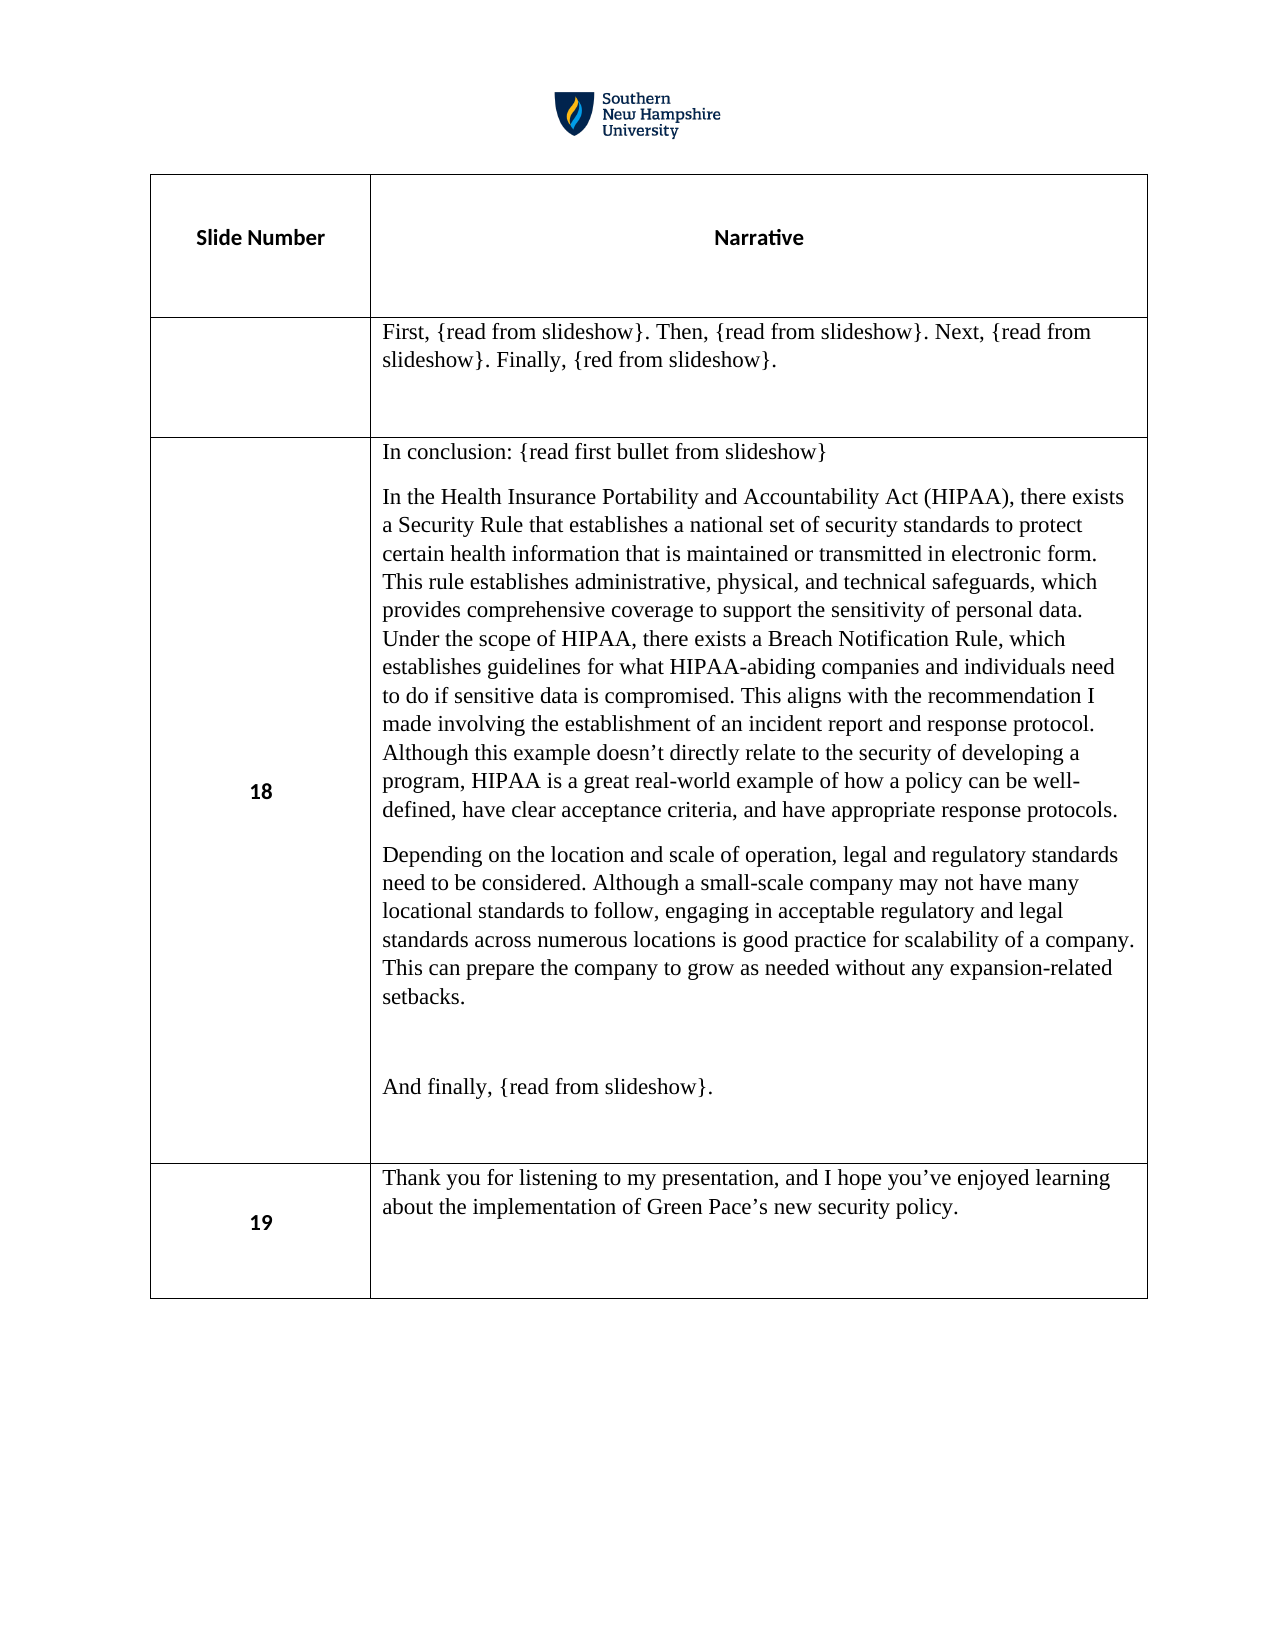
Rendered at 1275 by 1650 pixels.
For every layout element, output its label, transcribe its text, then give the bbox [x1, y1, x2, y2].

table_header Slide Number [151, 175, 370, 317]
table_cell 17 [151, 318, 370, 437]
table_cell In conclusion: {read first bullet from slideshow} In the Health Insurance Portability and Accountability Act (HIPAA), there exists a Security Rule that establishes a national set of security standards to protect certain health information that is maintained or transmitted in electronic form. This rule establishes administrative, physical, and technical safeguards, which provides comprehensive coverage to support the sensitivity of personal data. Under the scope of HIPAA, there exists a Breach Notification Rule, which establishes guidelines for what HIPAA-abiding companies and individuals need to do if sensitive data is compromised. This aligns with the recommendation I made involving the establishment of an incident report and response protocol. Although this example doesn’t directly relate to the security of developing a program, HIPAA is a great real-world example of how a policy can be well-defined, have clear acceptance criteria, and have appropriate response protocols. Depending on the location and scale of operation, legal and regulatory standards need to be considered. Although a small-scale company may not have many locational standards to follow, engaging in acceptable regulatory and legal standards across numerous locations is good practice for scalability of a company. This can prepare the company to grow as needed without any expansion-related setbacks. And finally, {read from slideshow}. [371, 438, 1147, 1163]
table_cell Thank you for listening to my presentation, and I hope you’ve enjoyed learning about the implementation of Green Pace’s new security policy. [371, 1164, 1147, 1298]
picture [546, 75, 729, 154]
table_cell 18 [151, 438, 370, 1163]
table_cell 19 [151, 1164, 370, 1298]
table_header Narrative [371, 175, 1147, 317]
